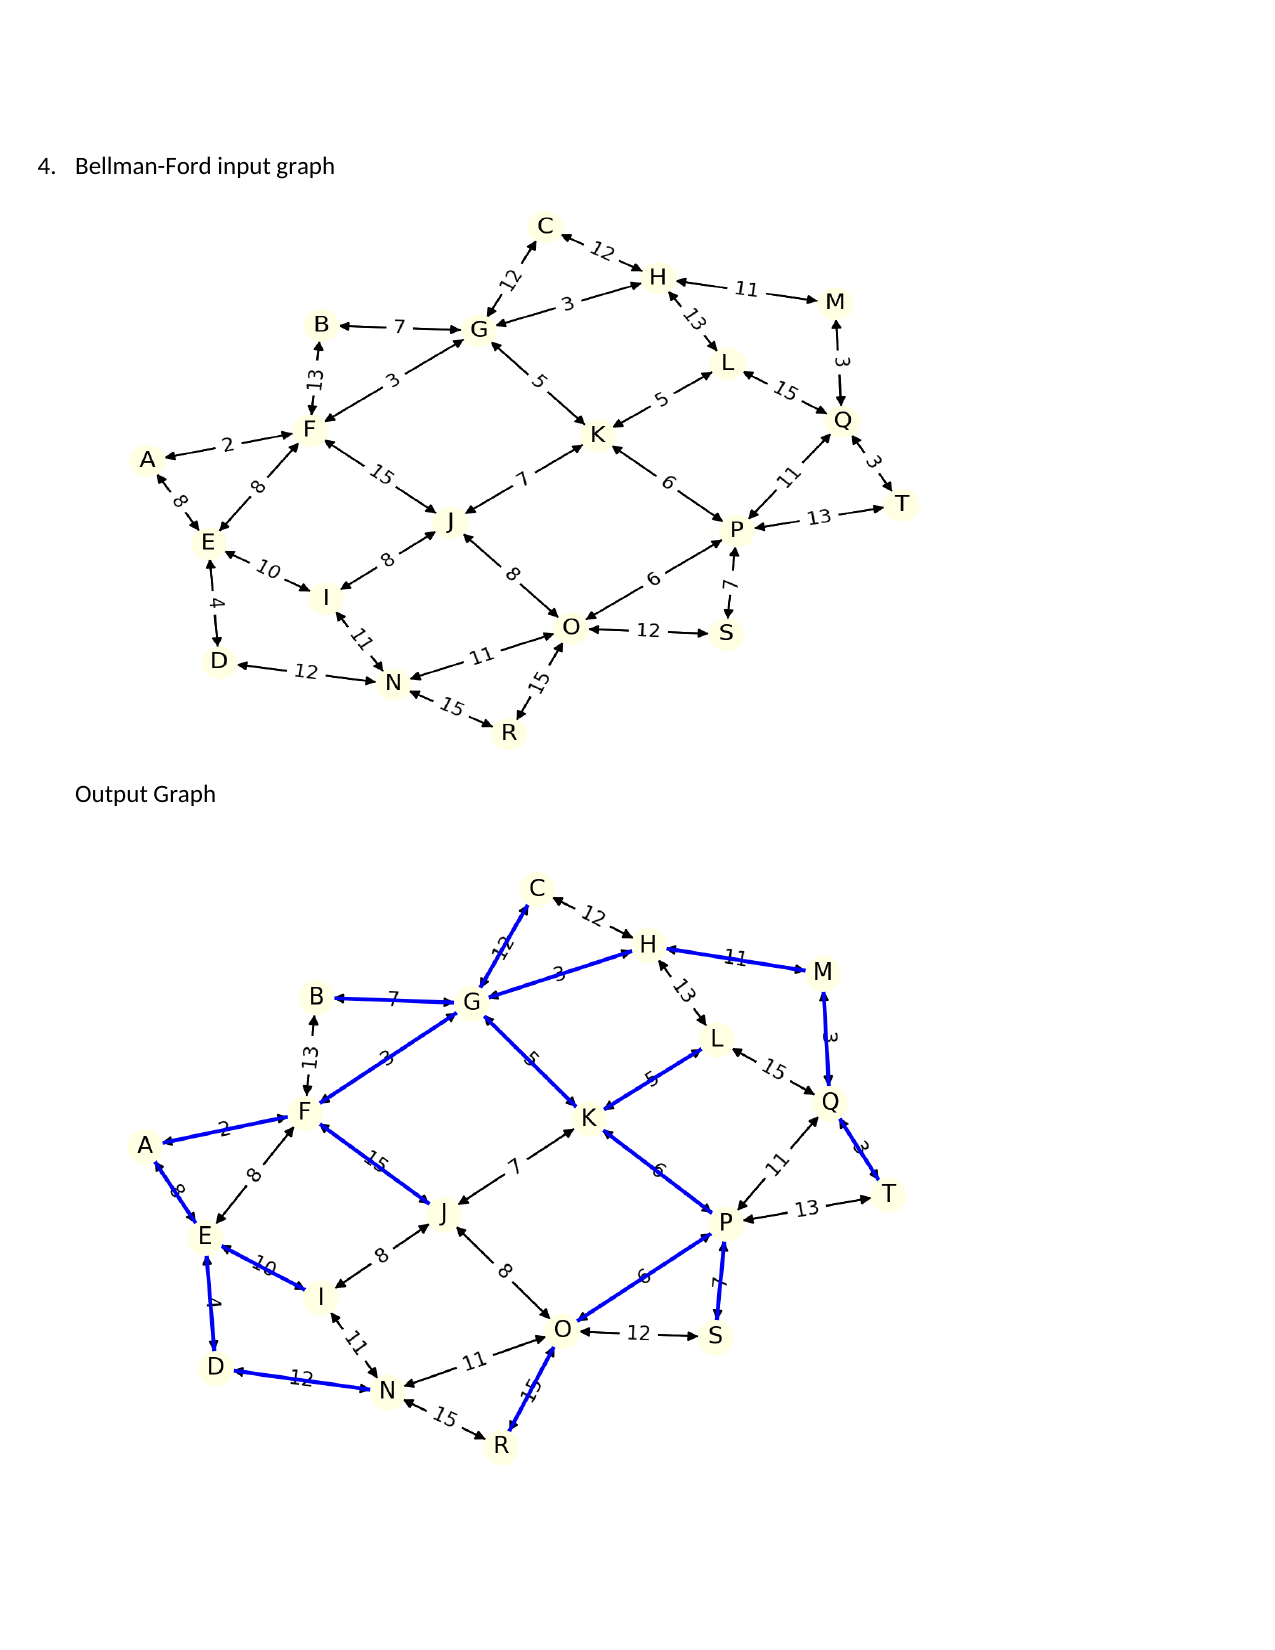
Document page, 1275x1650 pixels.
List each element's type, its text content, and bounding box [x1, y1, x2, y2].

picture [75, 180, 963, 779]
list Bellman-Ford input graph [37, 150, 1247, 181]
list Output Graph [75, 778, 1247, 809]
picture [75, 839, 953, 1495]
